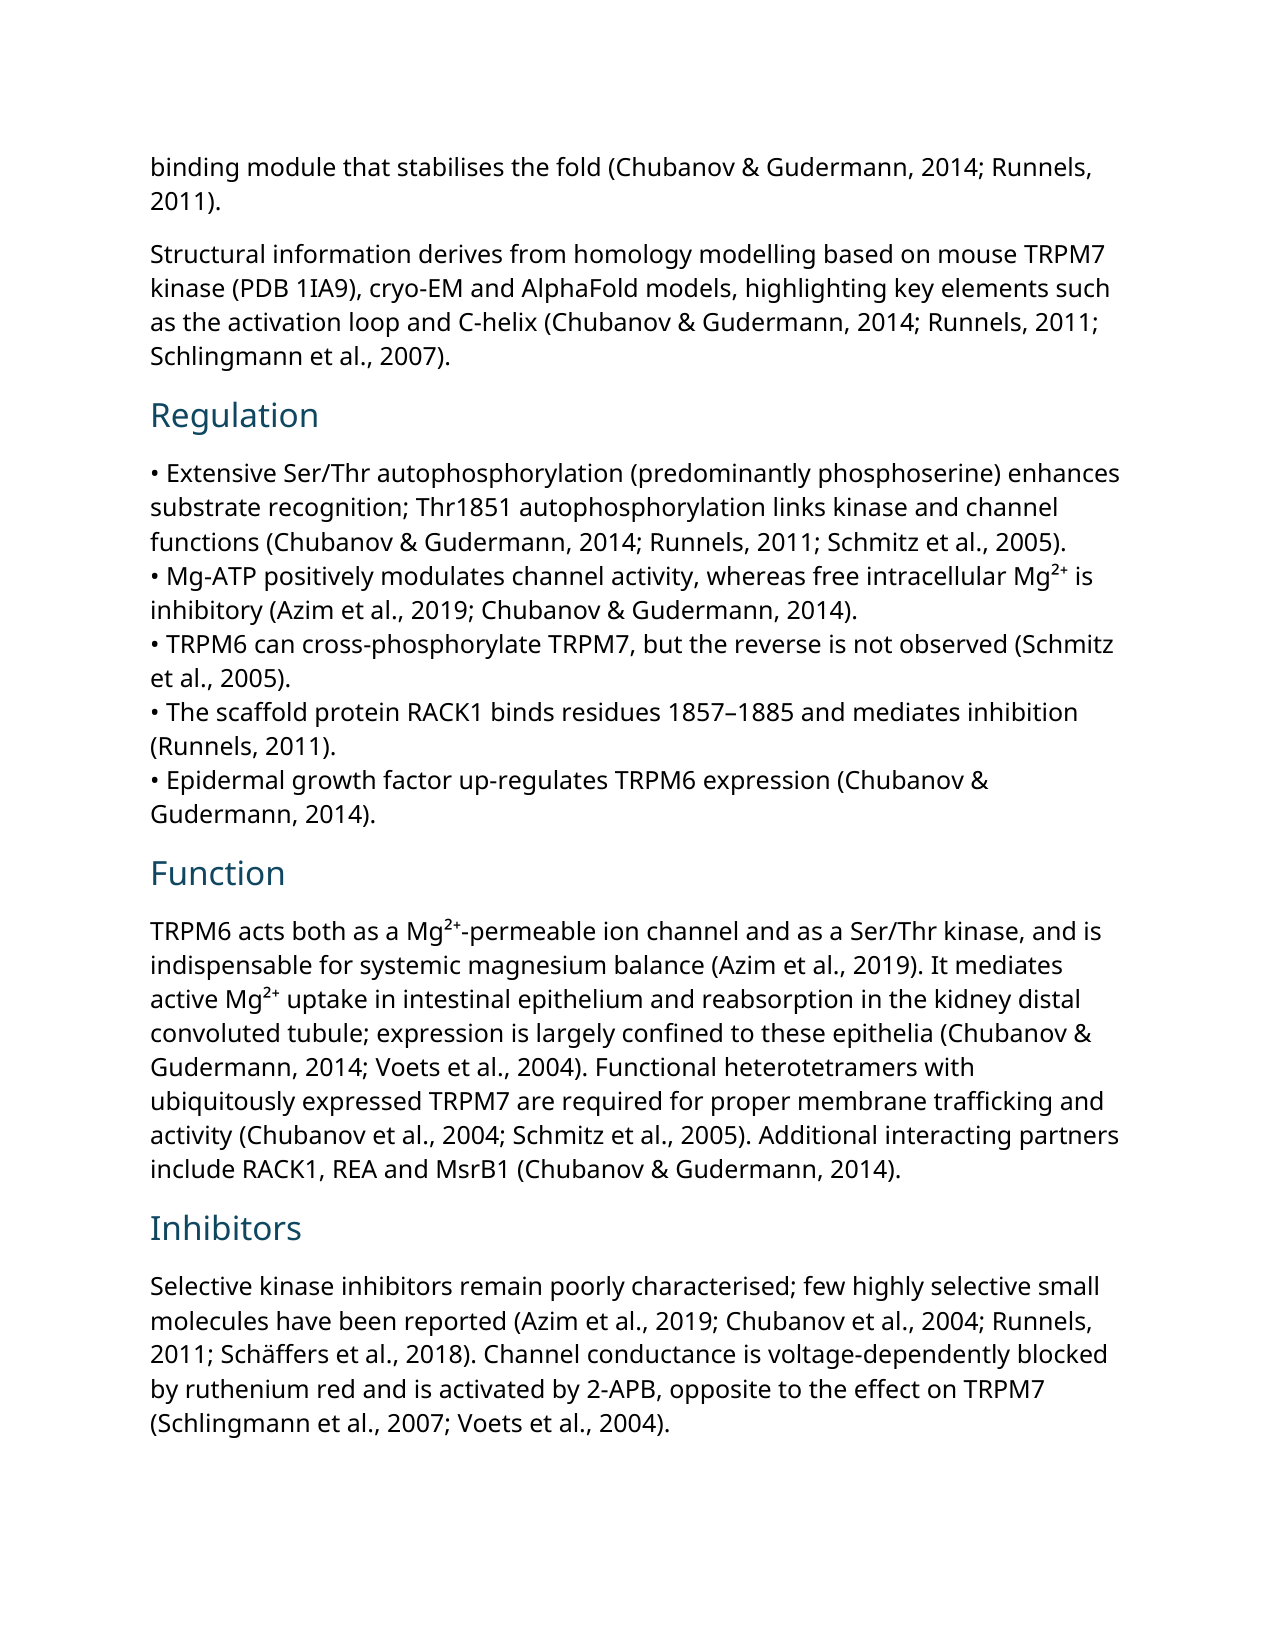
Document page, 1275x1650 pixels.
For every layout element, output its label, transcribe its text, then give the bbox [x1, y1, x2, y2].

subtitle Regulation [150, 392, 1125, 437]
text TRPM6 acts both as a Mg²⁺-permeable ion channel and as a Ser/Thr kinase, and is indispensable for systemic magnesium balance (Azim et al., 2019). It mediates active Mg²⁺ uptake in intestinal epithelium and reabsorption in the kidney distal convoluted tubule; expression is largely confined to these epithelia (Chubanov & Gudermann, 2014; Voets et al., 2004). Functional heterotetramers with ubiquitously expressed TRPM7 are required for proper membrane trafficking and activity (Chubanov et al., 2004; Schmitz et al., 2005). Additional interacting partners include RACK1, REA and MsrB1 (Chubanov & Gudermann, 2014). [150, 914, 1125, 1186]
text Structural information derives from homology modelling based on mouse TRPM7 kinase (PDB 1IA9), cryo-EM and AlphaFold models, highlighting key elements such as the activation loop and C-helix (Chubanov & Gudermann, 2014; Runnels, 2011; Schlingmann et al., 2007). [150, 237, 1125, 373]
subtitle Function [150, 849, 1125, 895]
subtitle Inhibitors [150, 1205, 1125, 1250]
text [150, 150, 1125, 218]
text • Extensive Ser/Thr autophosphorylation (predominantly phosphoserine) enhances substrate recognition; Thr1851 autophosphorylation links kinase and channel functions (Chubanov & Gudermann, 2014; Runnels, 2011; Schmitz et al., 2005). • Mg-ATP positively modulates channel activity, whereas free intracellular Mg²⁺ is inhibitory (Azim et al., 2019; Chubanov & Gudermann, 2014). • TRPM6 can cross-phosphorylate TRPM7, but the reverse is not observed (Schmitz et al., 2005). • The scaffold protein RACK1 binds residues 1857–1885 and mediates inhibition (Runnels, 2011). • Epidermal growth factor up-regulates TRPM6 expression (Chubanov & Gudermann, 2014). [150, 456, 1125, 831]
text Selective kinase inhibitors remain poorly characterised; few highly selective small molecules have been reported (Azim et al., 2019; Chubanov et al., 2004; Runnels, 2011; Schäffers et al., 2018). Channel conductance is voltage-dependently blocked by ruthenium red and is activated by 2-APB, opposite to the effect on TRPM7 (Schlingmann et al., 2007; Voets et al., 2004). [150, 1269, 1125, 1439]
